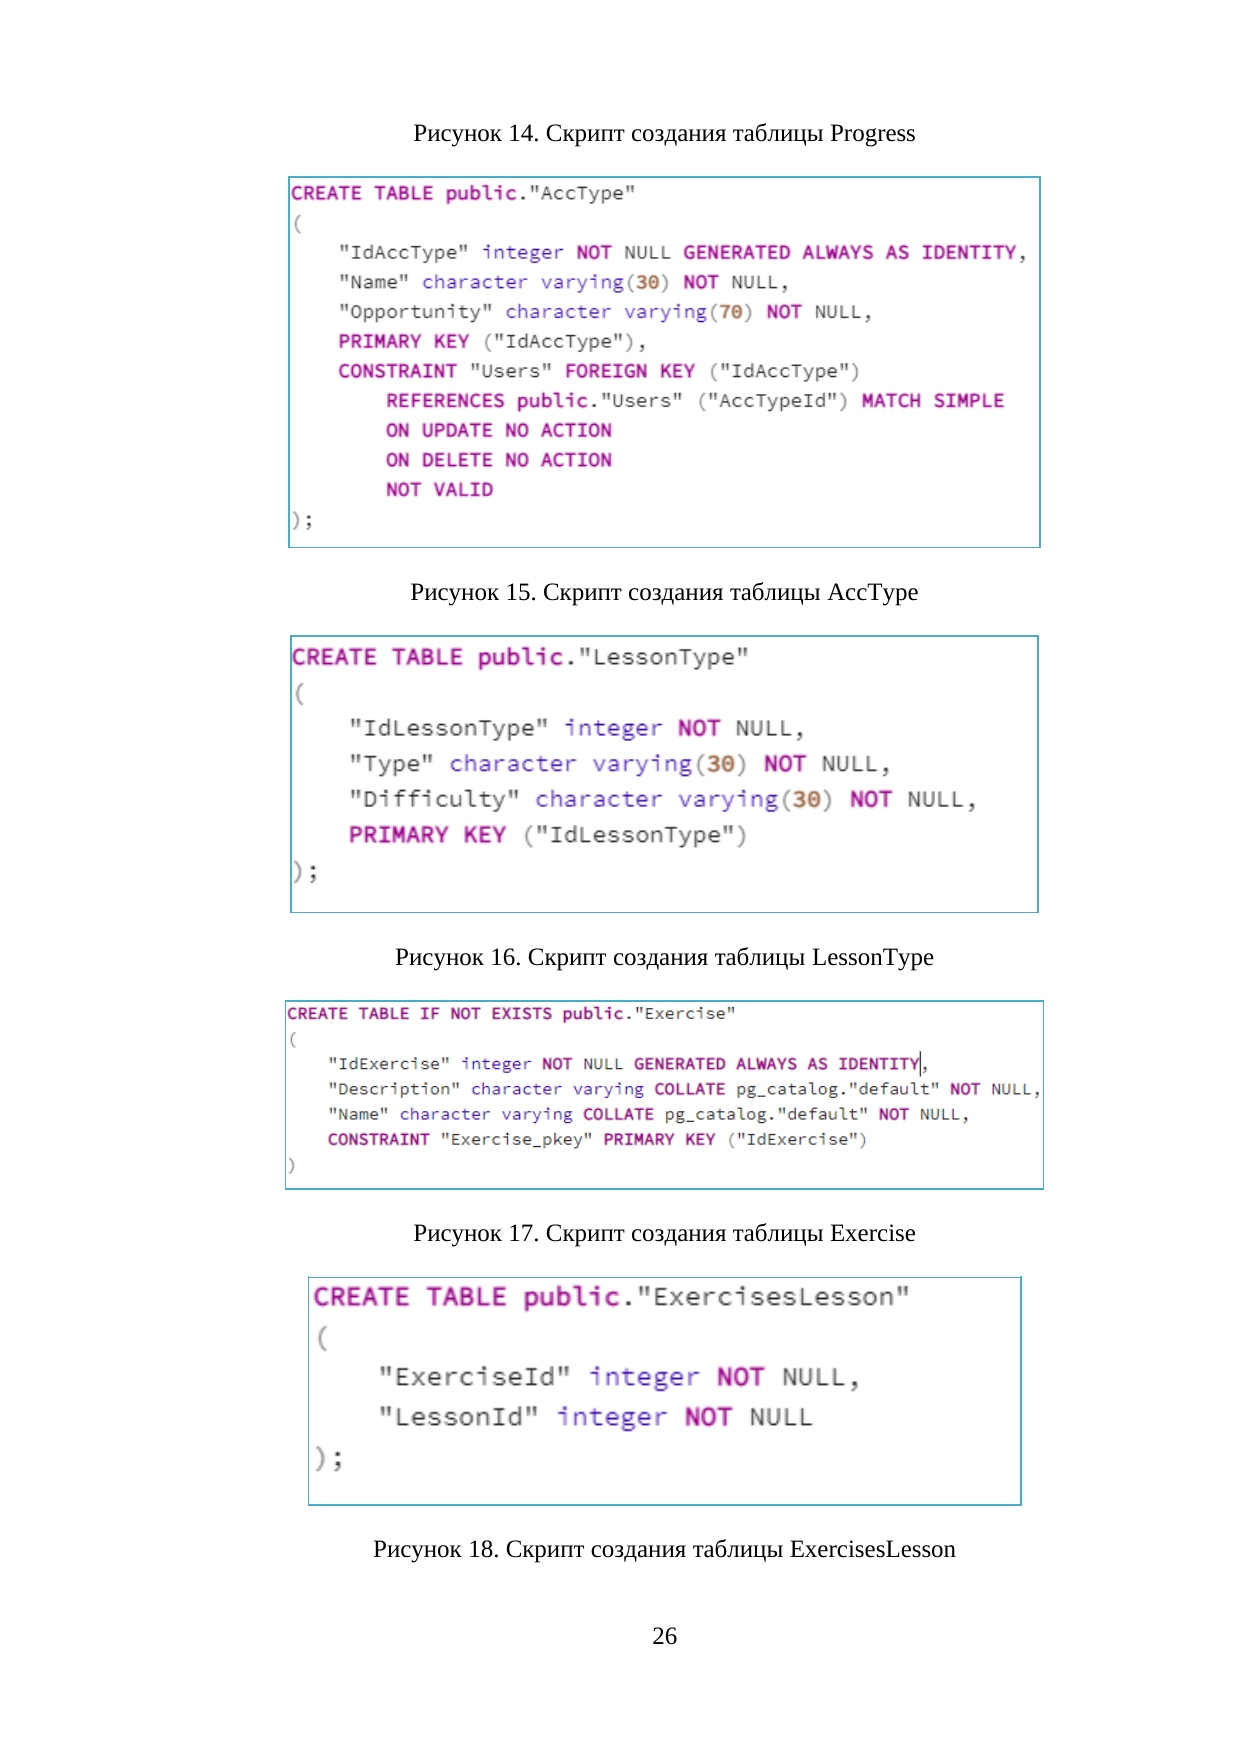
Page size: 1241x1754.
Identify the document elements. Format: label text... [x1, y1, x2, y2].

text Рисунок 16. Скрипт создания таблицы LessonType [177, 942, 1152, 971]
picture [309, 1278, 1020, 1504]
picture [292, 637, 1022, 912]
text Рисунок 15. Скрипт создания таблицы AccType [177, 577, 1152, 606]
picture [286, 1002, 1043, 1188]
text Рисунок 17. Скрипт создания таблицы Exercise [177, 1218, 1152, 1247]
text Рисунок 18. Скрипт создания таблицы ExercisesLesson [177, 1534, 1152, 1563]
picture [290, 178, 1039, 547]
text Рисунок 14. Скрипт создания таблицы Progress [177, 118, 1152, 147]
